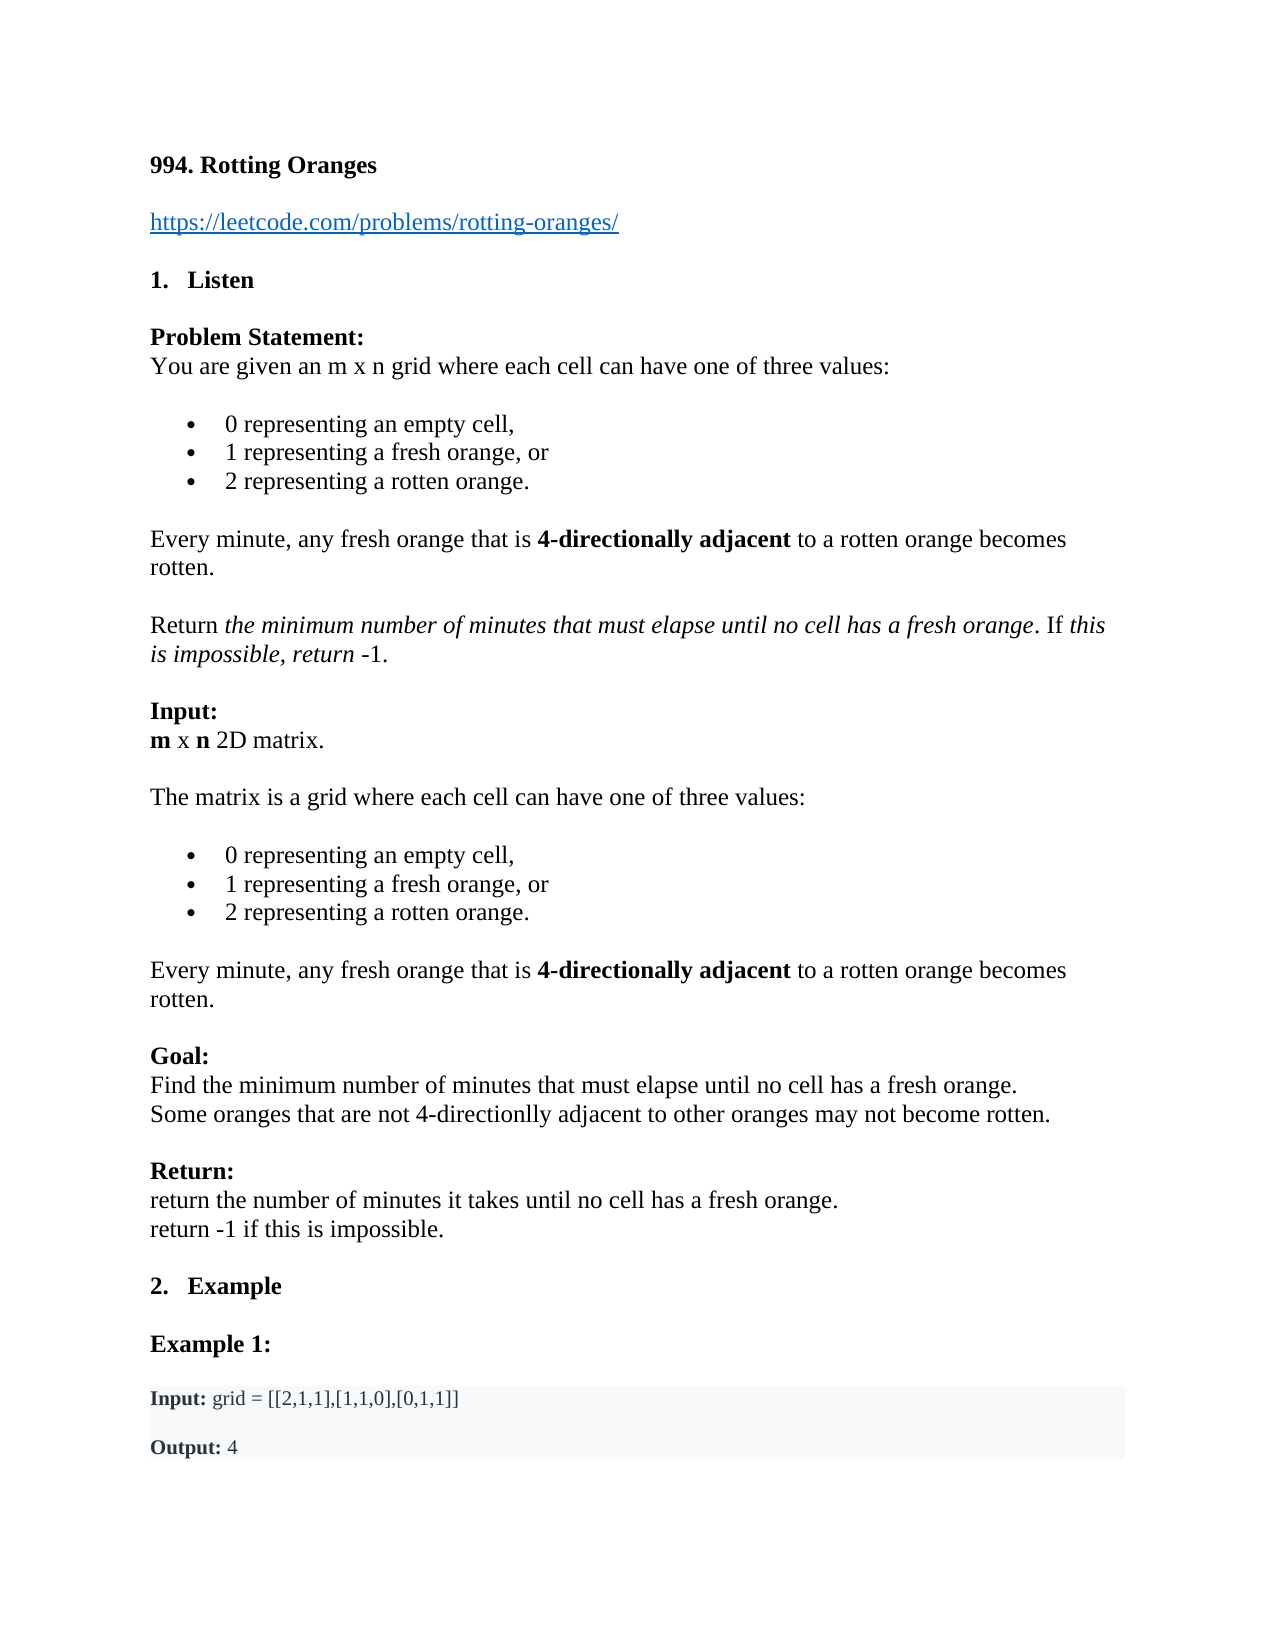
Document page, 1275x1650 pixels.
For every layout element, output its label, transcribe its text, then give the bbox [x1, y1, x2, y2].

text Every minute, any fresh orange that is 4-directionally adjacent to a rotten orange becomes rotten. [150, 955, 1125, 1012]
text https://leetcode.com/problems/rotting-oranges/ [150, 207, 1125, 236]
list 0 representing an empty cell, [187, 840, 1125, 869]
text Return: [150, 1156, 1125, 1185]
text You are given an m x n grid where each cell can have one of three values: [150, 351, 1125, 380]
list 0 representing an empty cell, [187, 409, 1125, 437]
text Find the minimum number of minutes that must elapse until no cell has a fresh orange. [150, 1070, 1125, 1099]
text Goal: [150, 1041, 1125, 1070]
text m x n 2D matrix. [150, 725, 1125, 754]
text Input: [150, 696, 1125, 725]
text return the number of minutes it takes until no cell has a fresh orange. [150, 1185, 1125, 1214]
list Example [150, 1271, 1125, 1300]
text The matrix is a grid where each cell can have one of three values: [150, 782, 1125, 811]
text 994. Rotting Oranges [150, 150, 1125, 207]
text Problem Statement: [150, 322, 1125, 351]
text Return the minimum number of minutes that must elapse until no cell has a fresh orange. If this is impossible, return -1. [150, 610, 1125, 667]
text Output: 4 [150, 1435, 1125, 1459]
list 1 representing a fresh orange, or [187, 869, 1125, 897]
text return -1 if this is impossible. [150, 1214, 1125, 1242]
text Input: grid = [[2,1,1],[1,1,0],[0,1,1]] [150, 1386, 1125, 1410]
list 2 representing a rotten orange. [187, 897, 1125, 926]
text Every minute, any fresh orange that is 4-directionally adjacent to a rotten orange becomes rotten. [150, 524, 1125, 581]
text Some oranges that are not 4-directionlly adjacent to other oranges may not become rotten. [150, 1099, 1125, 1127]
list 2 representing a rotten orange. [187, 466, 1125, 495]
text Example 1: [150, 1329, 1125, 1357]
list 1 representing a fresh orange, or [187, 437, 1125, 466]
list Listen [150, 265, 1125, 294]
